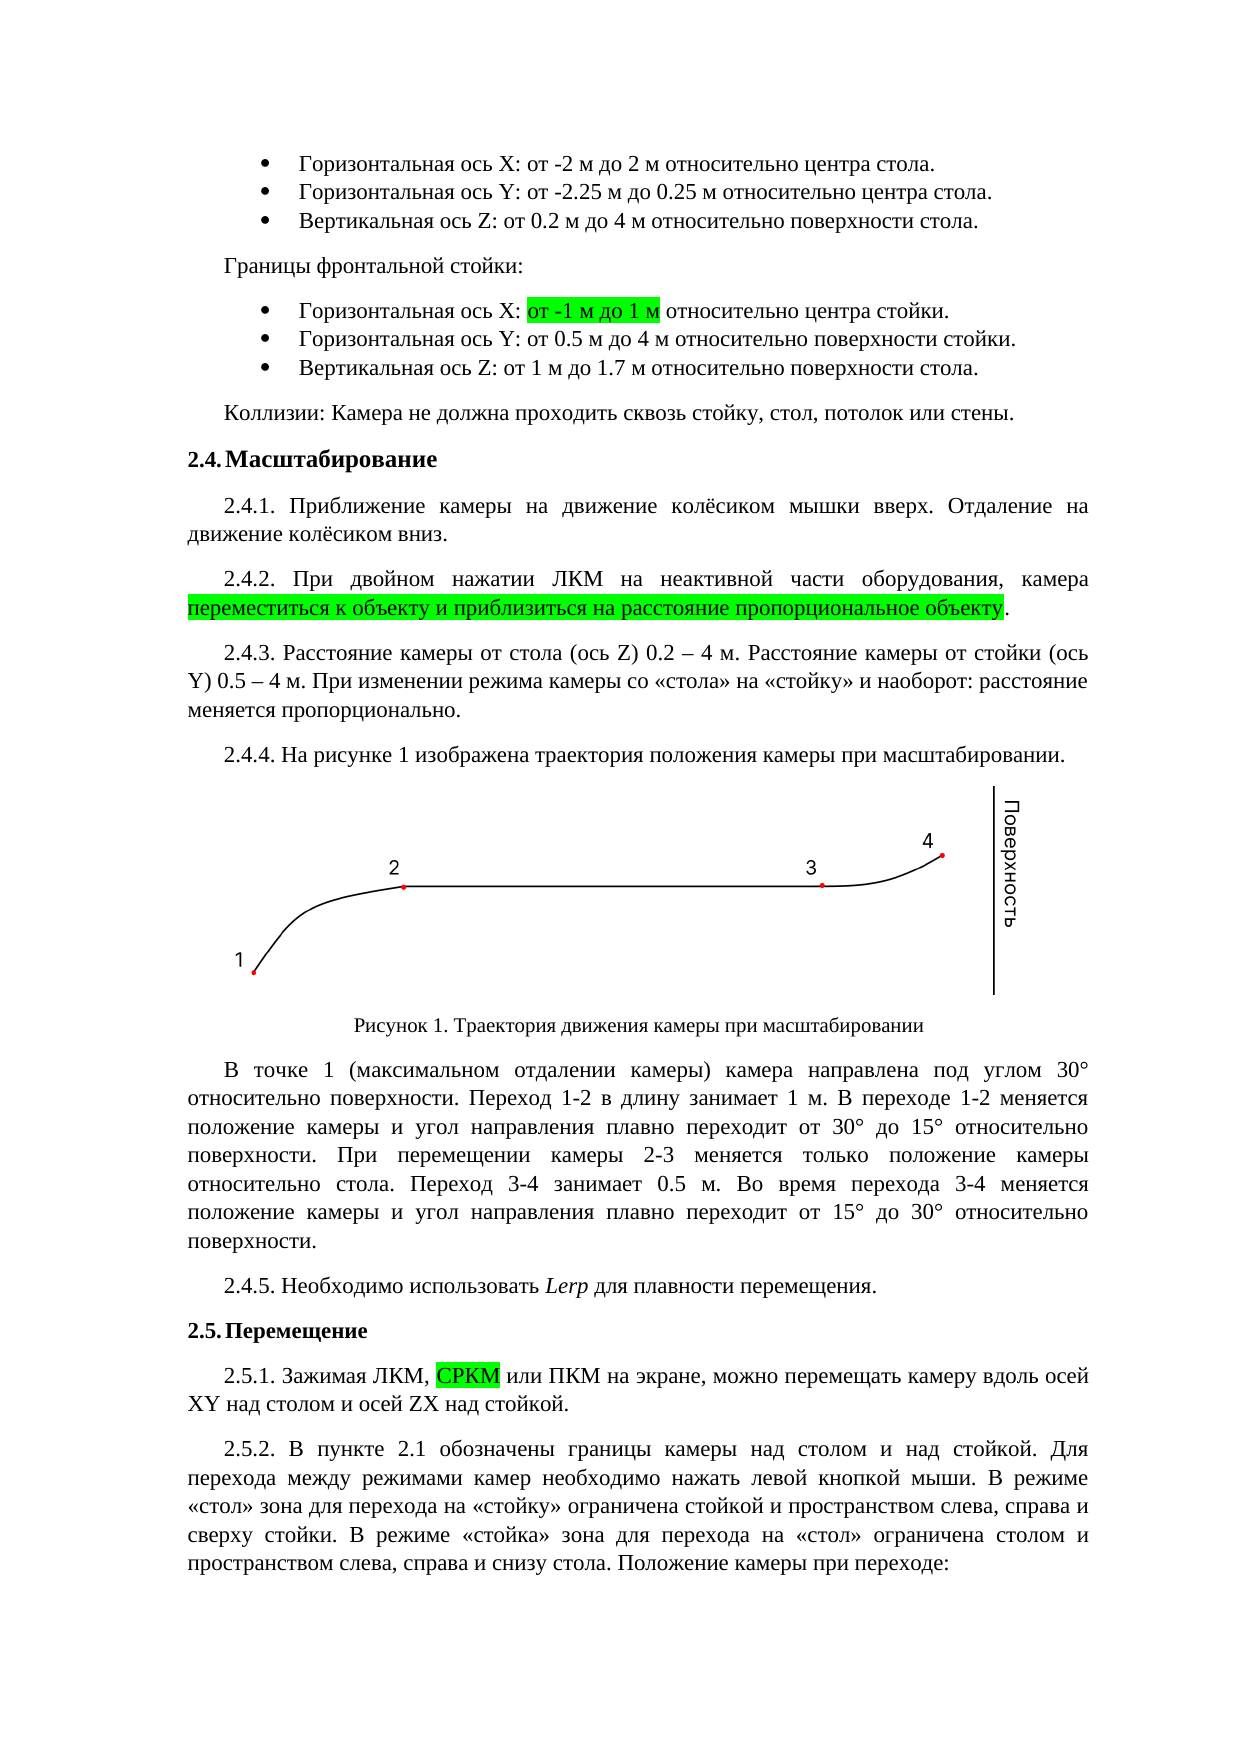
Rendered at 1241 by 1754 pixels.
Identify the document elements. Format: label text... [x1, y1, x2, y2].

picture [223, 786, 1043, 995]
list Перемещение [187, 1317, 1090, 1343]
text 2.4.3. Расстояние камеры от стола (ось Z) 0.2 – 4 м. Расстояние камеры от стойки (ось Y) 0.5 – 4 м. При изменении режима камеры со «стола» на «стойку» и наоборот: расстояние меняется пропорционально. [187, 639, 1090, 722]
text Рисунок 1. Траектория движения камеры при масштабировании [187, 1013, 1090, 1037]
list Горизонтальная ось X: от -2 м до 2 м относительно центра стола. [261, 150, 1090, 176]
text 2.5.2. В пункте 2.1 обозначены границы камеры над столом и над стойкой. Для перехода между режимами камер необходимо нажать левой кнопкой мыши. В режиме «стол» зона для перехода на «стойку» ограничена стойкой и пространством слева, справа и сверху стойки. В режиме «стойка» зона для перехода на «стол» ограничена столом и пространством слева, справа и снизу стола. Положение камеры при переходе: [187, 1436, 1090, 1576]
text Границы фронтальной стойки: [187, 252, 1090, 278]
text 2.4.2. При двойном нажатии ЛКМ на неактивной части оборудования, камера переместиться к объекту и приблизиться на расстояние пропорциональное объекту. [187, 565, 1090, 620]
text 2.4.1. Приближение камеры на движение колёсиком мышки вверх. Отдаление на движение колёсиком вниз. [187, 492, 1090, 547]
list Горизонтальная ось X: от -1 м до 1 м относительно центра стойки. [261, 297, 527, 323]
list Вертикальная ось Z: от 0.2 м до 4 м относительно поверхности стола. [261, 207, 1090, 233]
list Горизонтальная ось Y: от 0.5 м до 4 м относительно поверхности стойки. [261, 326, 1090, 352]
text Коллизии: Камера не должна проходить сквозь стойку, стол, потолок или стены. [187, 399, 1090, 425]
text 2.4.4. На рисунке 1 изображена траектория положения камеры при масштабировании. [187, 741, 1090, 767]
list Вертикальная ось Z: от 1 м до 1.7 м относительно поверхности стола. [261, 354, 1090, 380]
text 2.4.5. Необходимо использовать Lerp для плавности перемещения. [187, 1272, 1090, 1298]
text 2.5.1. Зажимая ЛКМ, СРКМ или ПКМ на экране, можно перемещать камеру вдоль осей XY над столом и осей ZX над стойкой. [187, 1362, 1090, 1417]
text В точке 1 (максимальном отдалении камеры) камера направлена под углом 30° относительно поверхности. Переход 1-2 в длину занимает 1 м. В переходе 1-2 меняется положение камеры и угол направления плавно переходит от 30° до 15° относительно поверхности. При перемещении камеры 2-3 меняется только положение камеры относительно стола. Переход 3-4 занимает 0.5 м. Во время перехода 3-4 меняется положение камеры и угол направления плавно переходит от 15° до 30° относительно поверхности. [187, 1056, 1090, 1253]
list Горизонтальная ось X: от -1 м до 1 м относительно центра стойки. [660, 297, 1090, 323]
list Горизонтальная ось Y: от -2.25 м до 0.25 м относительно центра стола. [261, 178, 1090, 205]
list Масштабирование [187, 444, 1090, 473]
